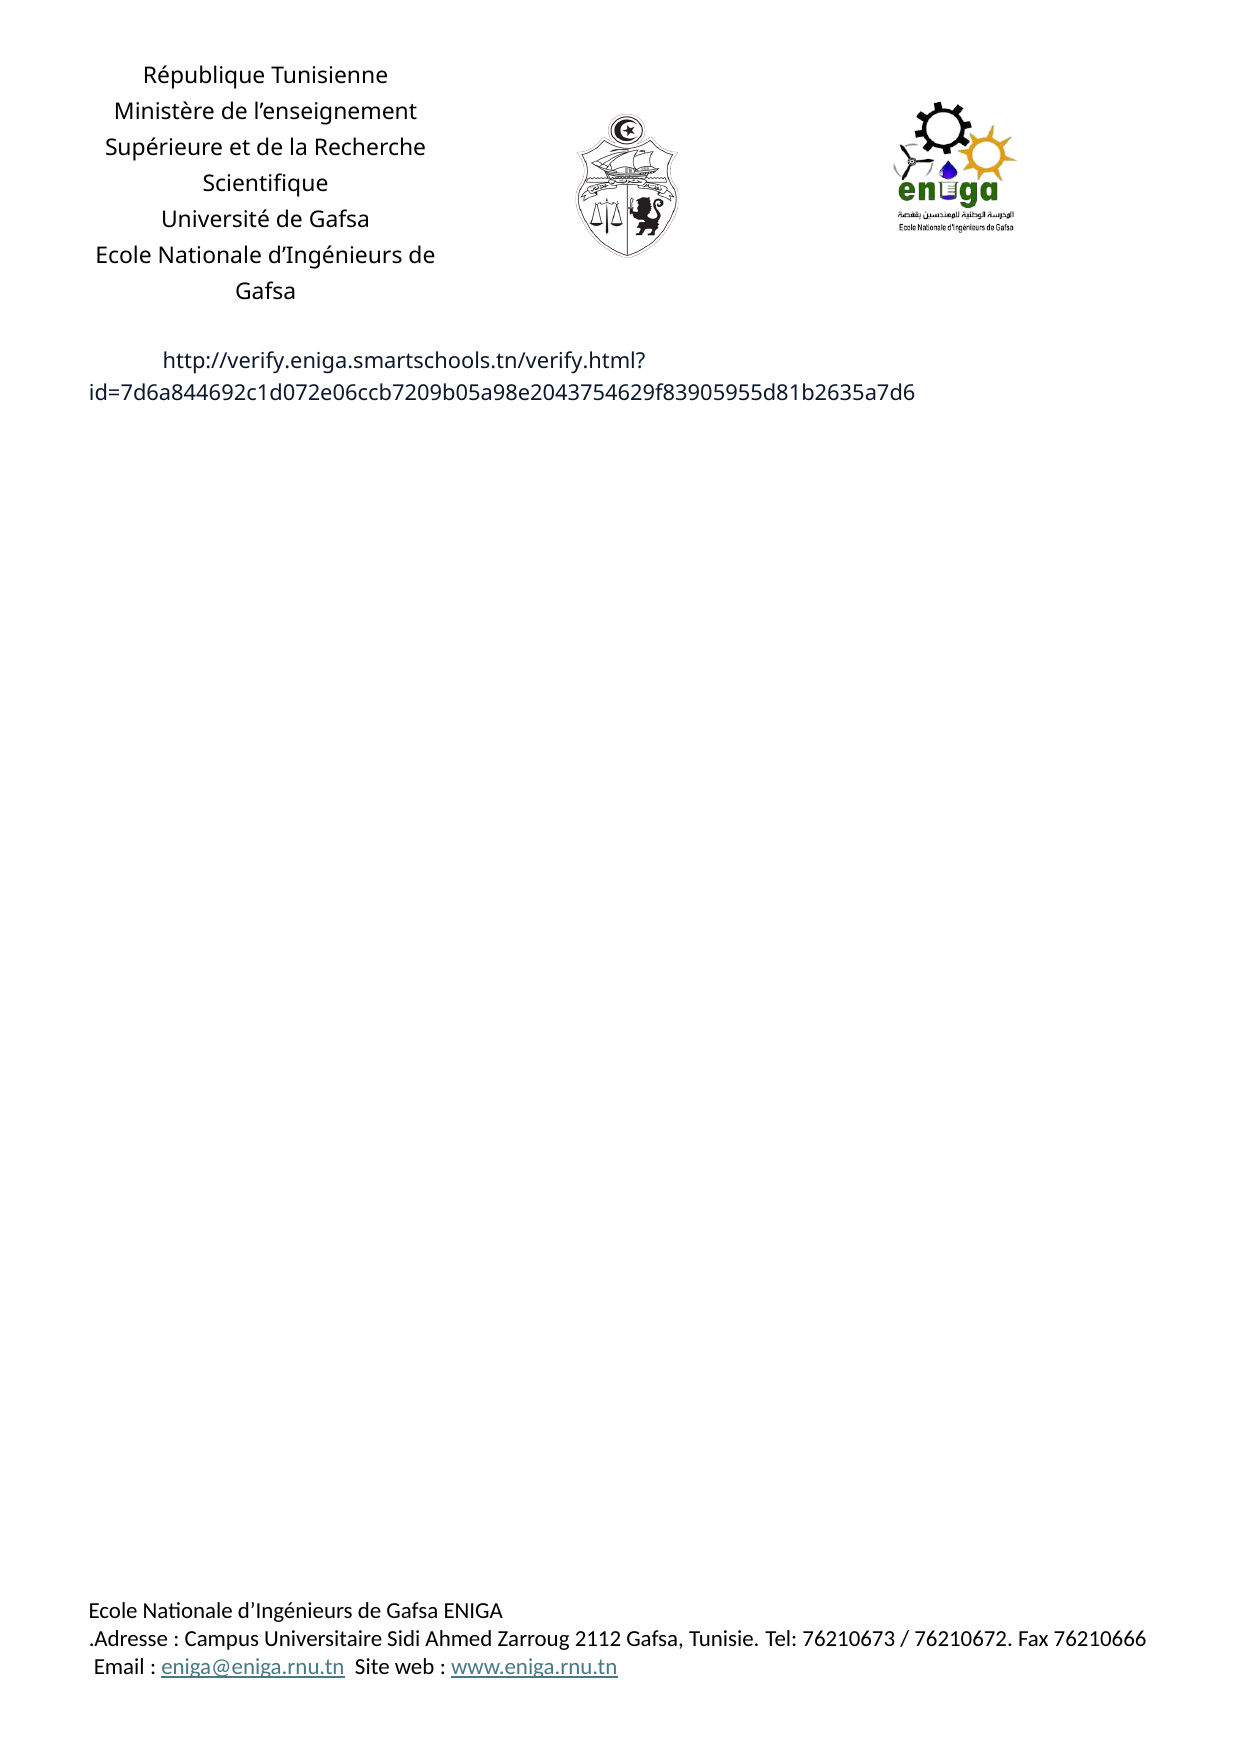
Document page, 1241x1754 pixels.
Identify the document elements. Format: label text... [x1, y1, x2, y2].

picture [575, 114, 679, 258]
picture [869, 91, 1035, 243]
text http://verify.eniga.smartschools.tn/verify.html?id=7d6a844692c1d072e06ccb7209b05a98e2043754629f83905955d81b2635a7d6 [89, 345, 1122, 407]
